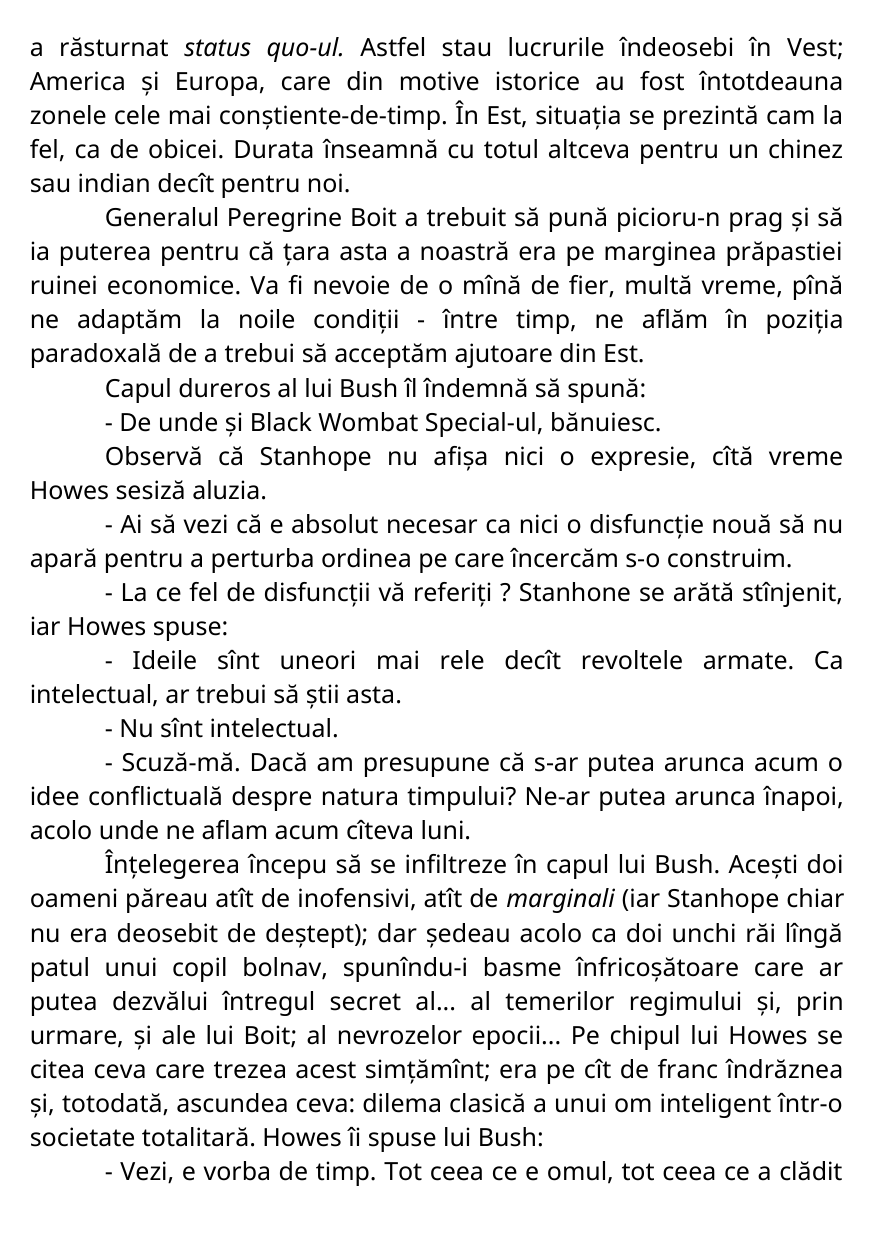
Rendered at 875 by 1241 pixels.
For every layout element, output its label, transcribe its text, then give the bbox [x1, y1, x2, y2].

text Observă că Stanhope nu afişa nici o expresie, cîtă vreme Howes sesiză aluzia. [29, 438, 844, 506]
text - De unde şi Black Wombat Special-ul, bănuiesc. [29, 404, 844, 438]
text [29, 29, 844, 200]
text Generalul Peregrine Boit a trebuit să pună picioru-n prag şi să ia puterea pentru că ţara asta a noastră era pe marginea prăpastiei ruinei economice. Va fi nevoie de o mînă de fier, multă vreme, pînă ne adaptăm la noile condiţii - între timp, ne aflăm în poziţia paradoxală de a trebui să acceptăm ajutoare din Est. [29, 200, 844, 370]
text - Nu sînt intelectual. [29, 711, 844, 745]
text - Ai să vezi că e absolut necesar ca nici o disfuncţie nouă să nu apară pentru a perturba ordinea pe care încercăm s-o construim. [29, 506, 844, 574]
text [29, 1154, 844, 1188]
text - Ideile sînt uneori mai rele decît revoltele armate. Ca intelectual, ar trebui să ştii asta. [29, 643, 844, 711]
text Capul dureros al lui Bush îl îndemnă să spună: [29, 370, 844, 404]
text - La ce fel de disfuncţii vă referiţi ? Stanhone se arătă stînjenit, iar Howes spuse: [29, 574, 844, 643]
text Înţelegerea începu să se infiltreze în capul lui Bush. Aceşti doi oameni păreau atît de inofensivi, atît de marginali (iar Stanhope chiar nu era deosebit de deştept); dar şedeau acolo ca doi unchi răi lîngă patul unui copil bolnav, spunîndu-i basme înfricoşătoare care ar putea dezvălui întregul secret al... al temerilor regimului şi, prin urmare, şi ale lui Boit; al nevrozelor epocii... Pe chipul lui Howes se citea ceva care trezea acest simţămînt; era pe cît de franc îndrăznea şi, totodată, ascundea ceva: dilema clasică a unui om inteligent într-o societate totalitară. Howes îi spuse lui Bush: [29, 847, 844, 1154]
text - Scuză-mă. Dacă am presupune că s-ar putea arunca acum o idee conflictuală despre natura timpului? Ne-ar putea arunca înapoi, acolo unde ne aflam acum cîteva luni. [29, 745, 844, 847]
